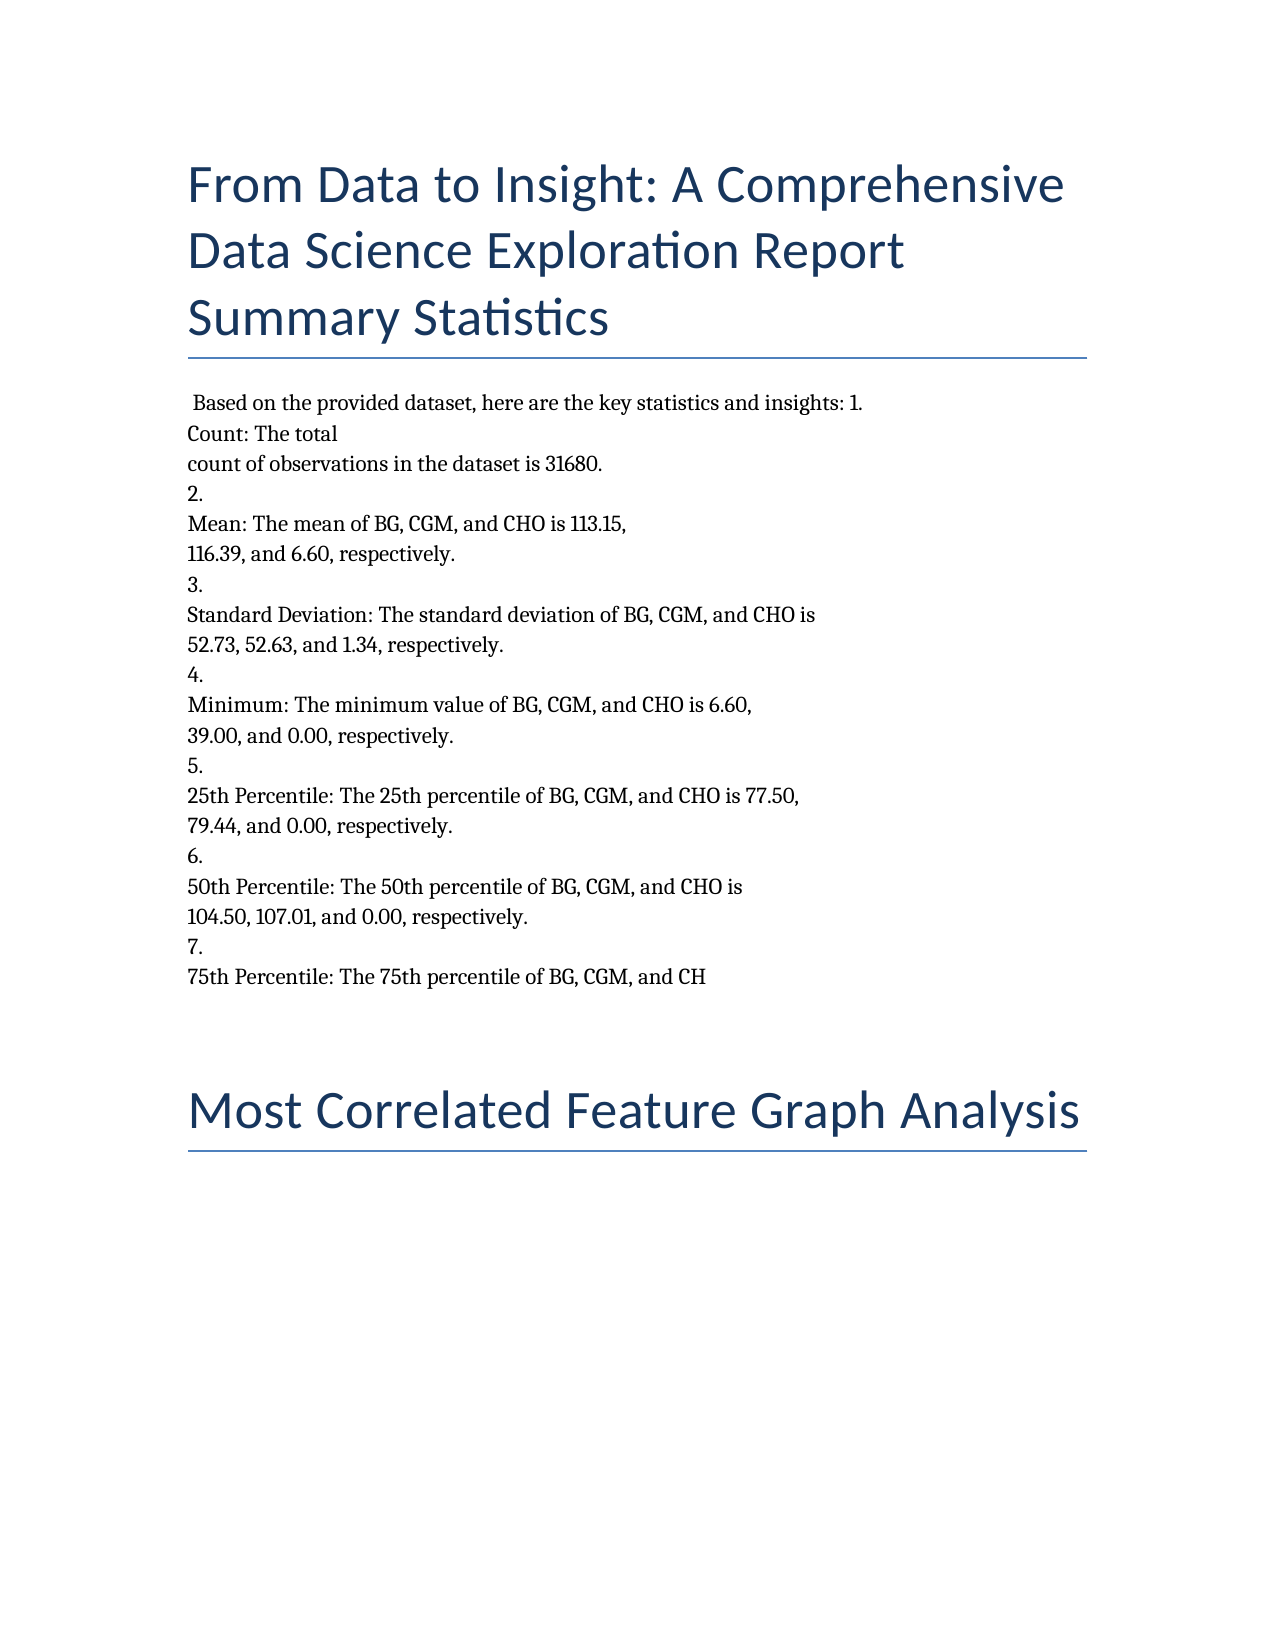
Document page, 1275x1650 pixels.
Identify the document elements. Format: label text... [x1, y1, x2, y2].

title Most Correlated Feature Graph Analysis [187, 1076, 1087, 1152]
title Summary Statistics [187, 282, 1087, 359]
text Based on the provided dataset, here are the key statistics and insights: 1. Count: The total count of observations in the dataset is 31680. 2. Mean: The mean of BG, CGM, and CHO is 113.15, 116.39, and 6.60, respectively. 3. Standard Deviation: The standard deviation of BG, CGM, and CHO is 52.73, 52.63, and 1.34, respectively. 4. Minimum: The minimum value of BG, CGM, and CHO is 6.60, 39.00, and 0.00, respectively. 5. 25th Percentile: The 25th percentile of BG, CGM, and CHO is 77.50, 79.44, and 0.00, respectively. 6. 50th Percentile: The 50th percentile of BG, CGM, and CHO is 104.50, 107.01, and 0.00, respectively. 7. 75th Percentile: The 75th percentile of BG, CGM, and CH [187, 390, 1087, 1051]
title From Data to Insight: A Comprehensive Data Science Exploration Report [187, 150, 1087, 282]
